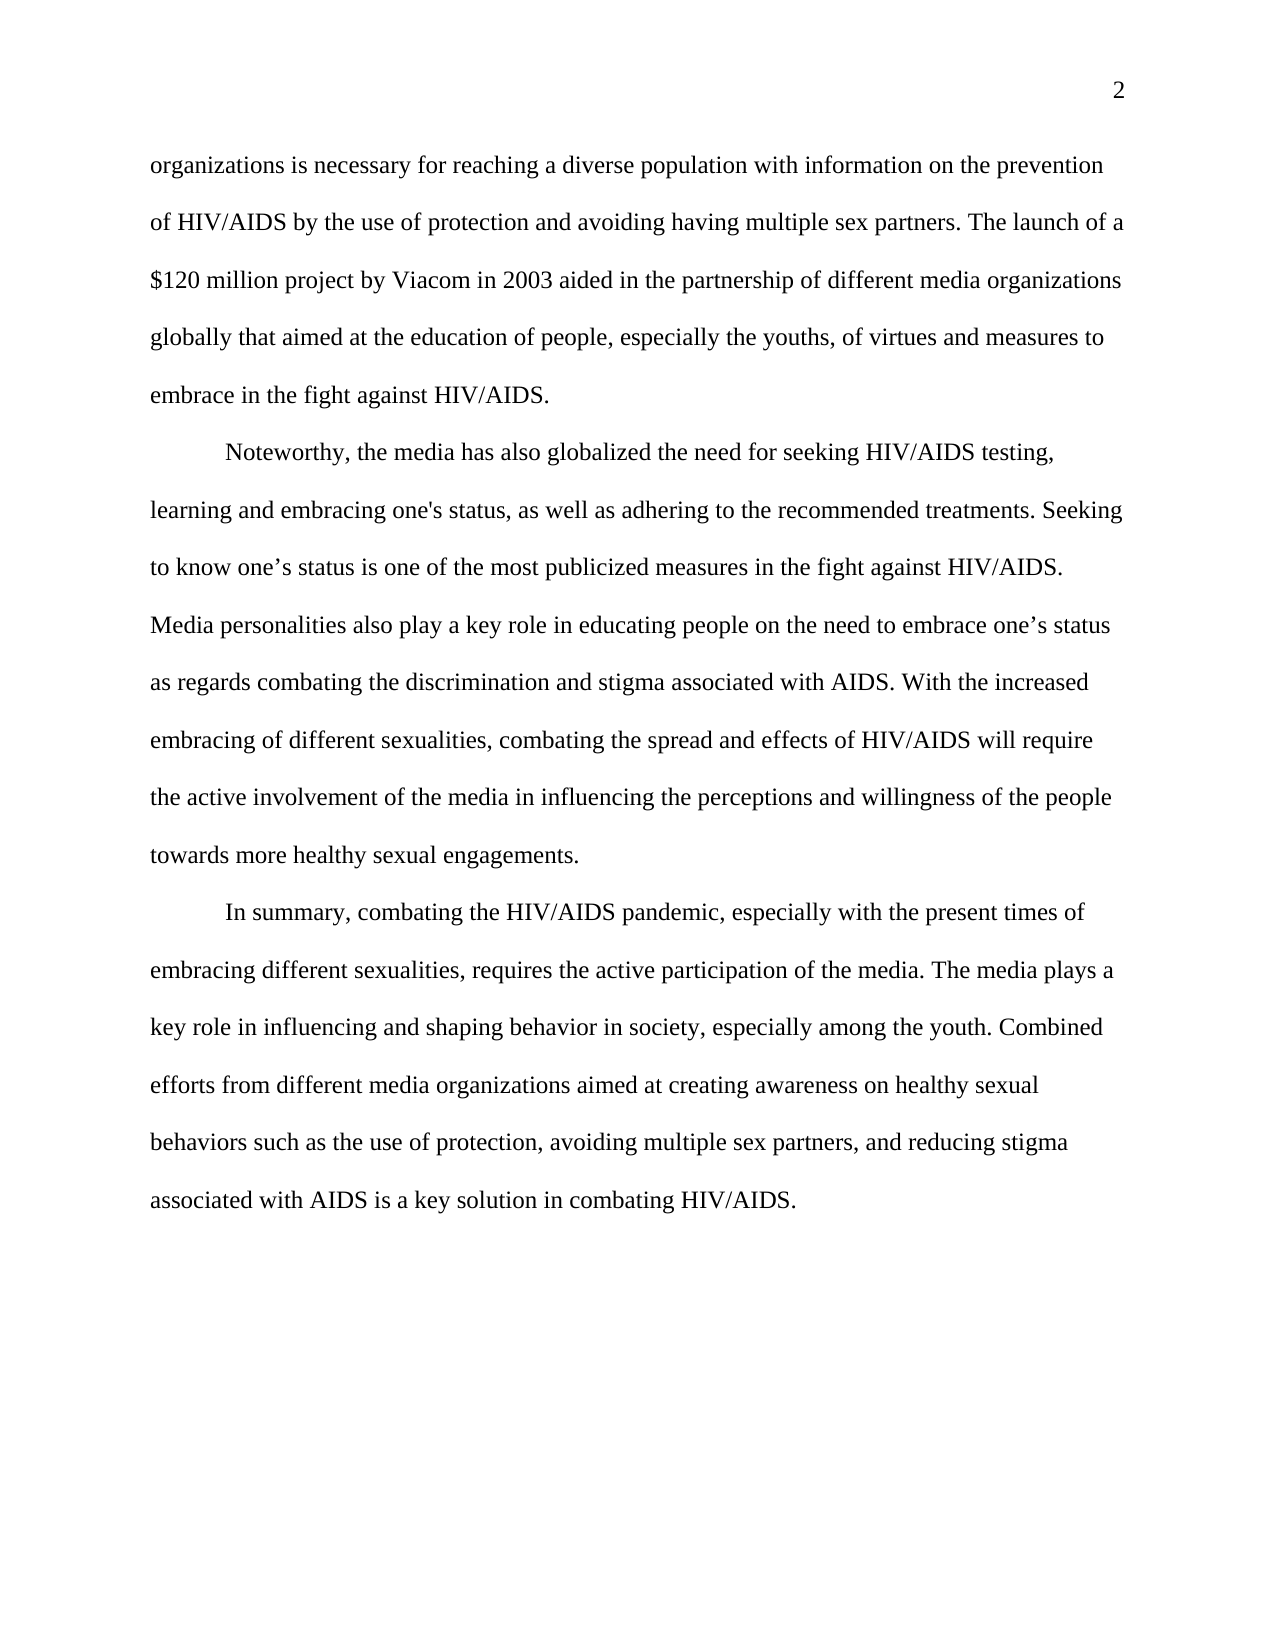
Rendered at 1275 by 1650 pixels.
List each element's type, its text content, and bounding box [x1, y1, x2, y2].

text In summary, combating the HIV/AIDS pandemic, especially with the present times of embracing different sexualities, requires the active participation of the media. The media plays a key role in influencing and shaping behavior in society, especially among the youth. Combined efforts from different media organizations aimed at creating awareness on healthy sexual behaviors such as the use of protection, avoiding multiple sex partners, and reducing stigma associated with AIDS is a key solution in combating HIV/AIDS. [150, 897, 1125, 1214]
text Noteworthy, the media has also globalized the need for seeking HIV/AIDS testing, learning and embracing one's status, as well as adhering to the recommended treatments. Seeking to know one’s status is one of the most publicized measures in the fight against HIV/AIDS. Media personalities also play a key role in educating people on the need to embrace one’s status as regards combating the discrimination and stigma associated with AIDS. With the increased embracing of different sexualities, combating the spread and effects of HIV/AIDS will require the active involvement of the media in influencing the perceptions and willingness of the people towards more healthy sexual engagements. [150, 437, 1125, 869]
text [150, 150, 1125, 409]
